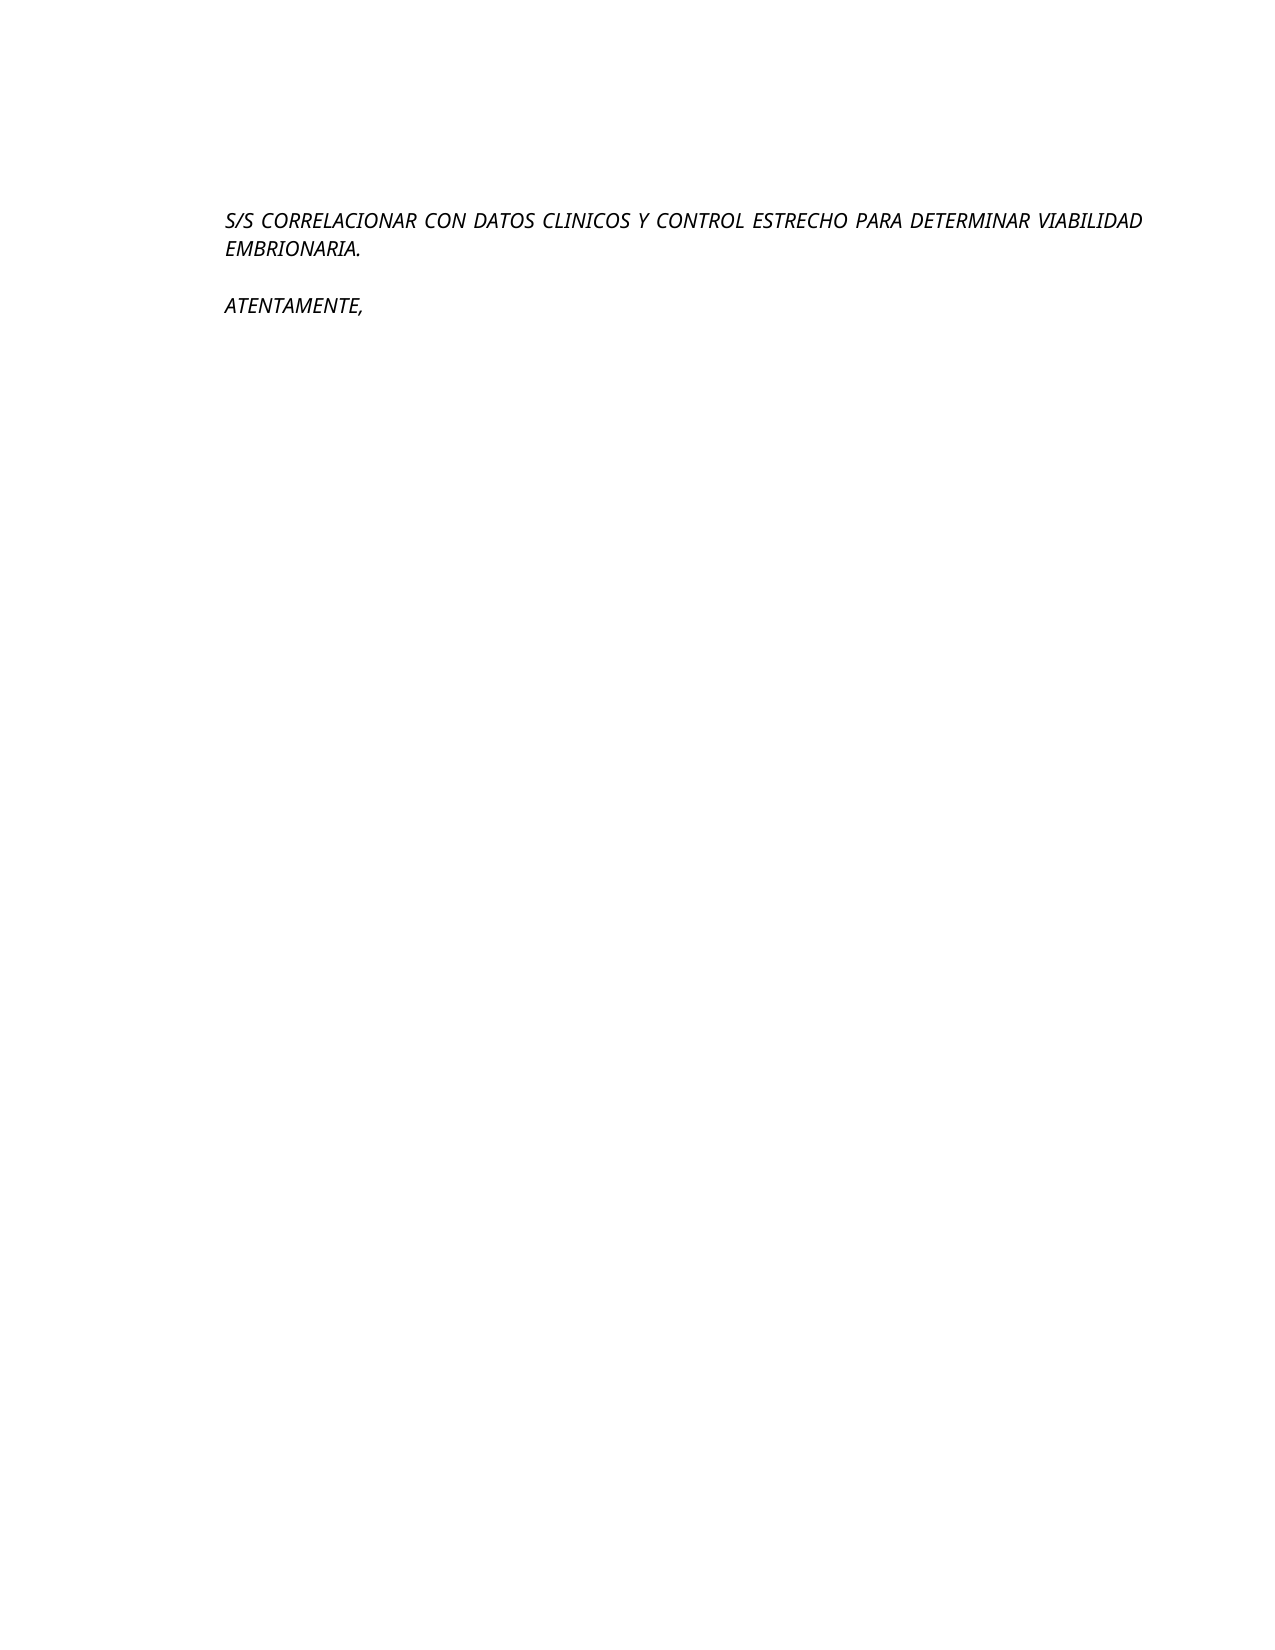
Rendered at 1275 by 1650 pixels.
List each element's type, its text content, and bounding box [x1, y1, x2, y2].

text ATENTAMENTE, [225, 291, 1144, 320]
text S/S CORRELACIONAR CON DATOS CLINICOS Y CONTROL ESTRECHO PARA DETERMINAR VIABILIDAD EMBRIONARIA. [225, 206, 1144, 263]
